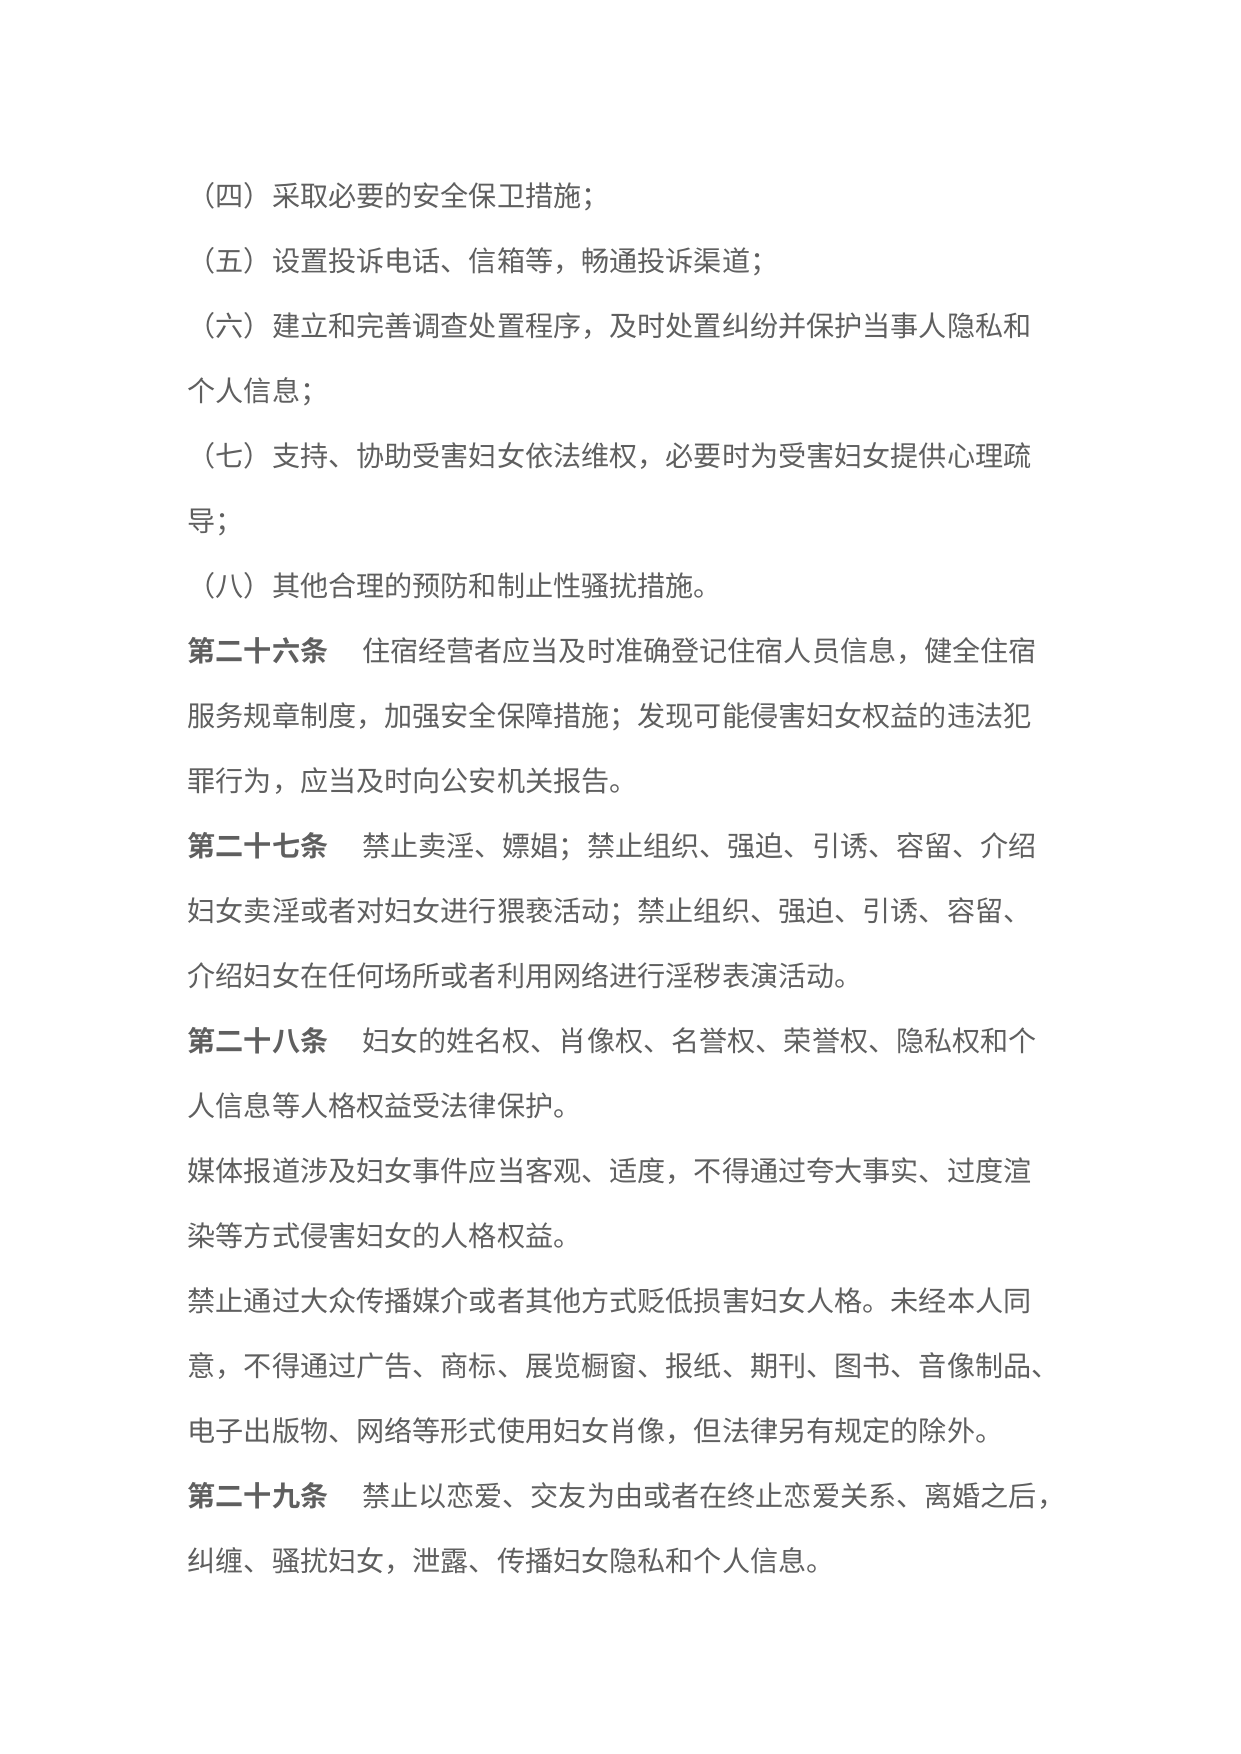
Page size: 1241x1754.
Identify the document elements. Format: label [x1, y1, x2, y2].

text [187, 162, 1053, 1592]
